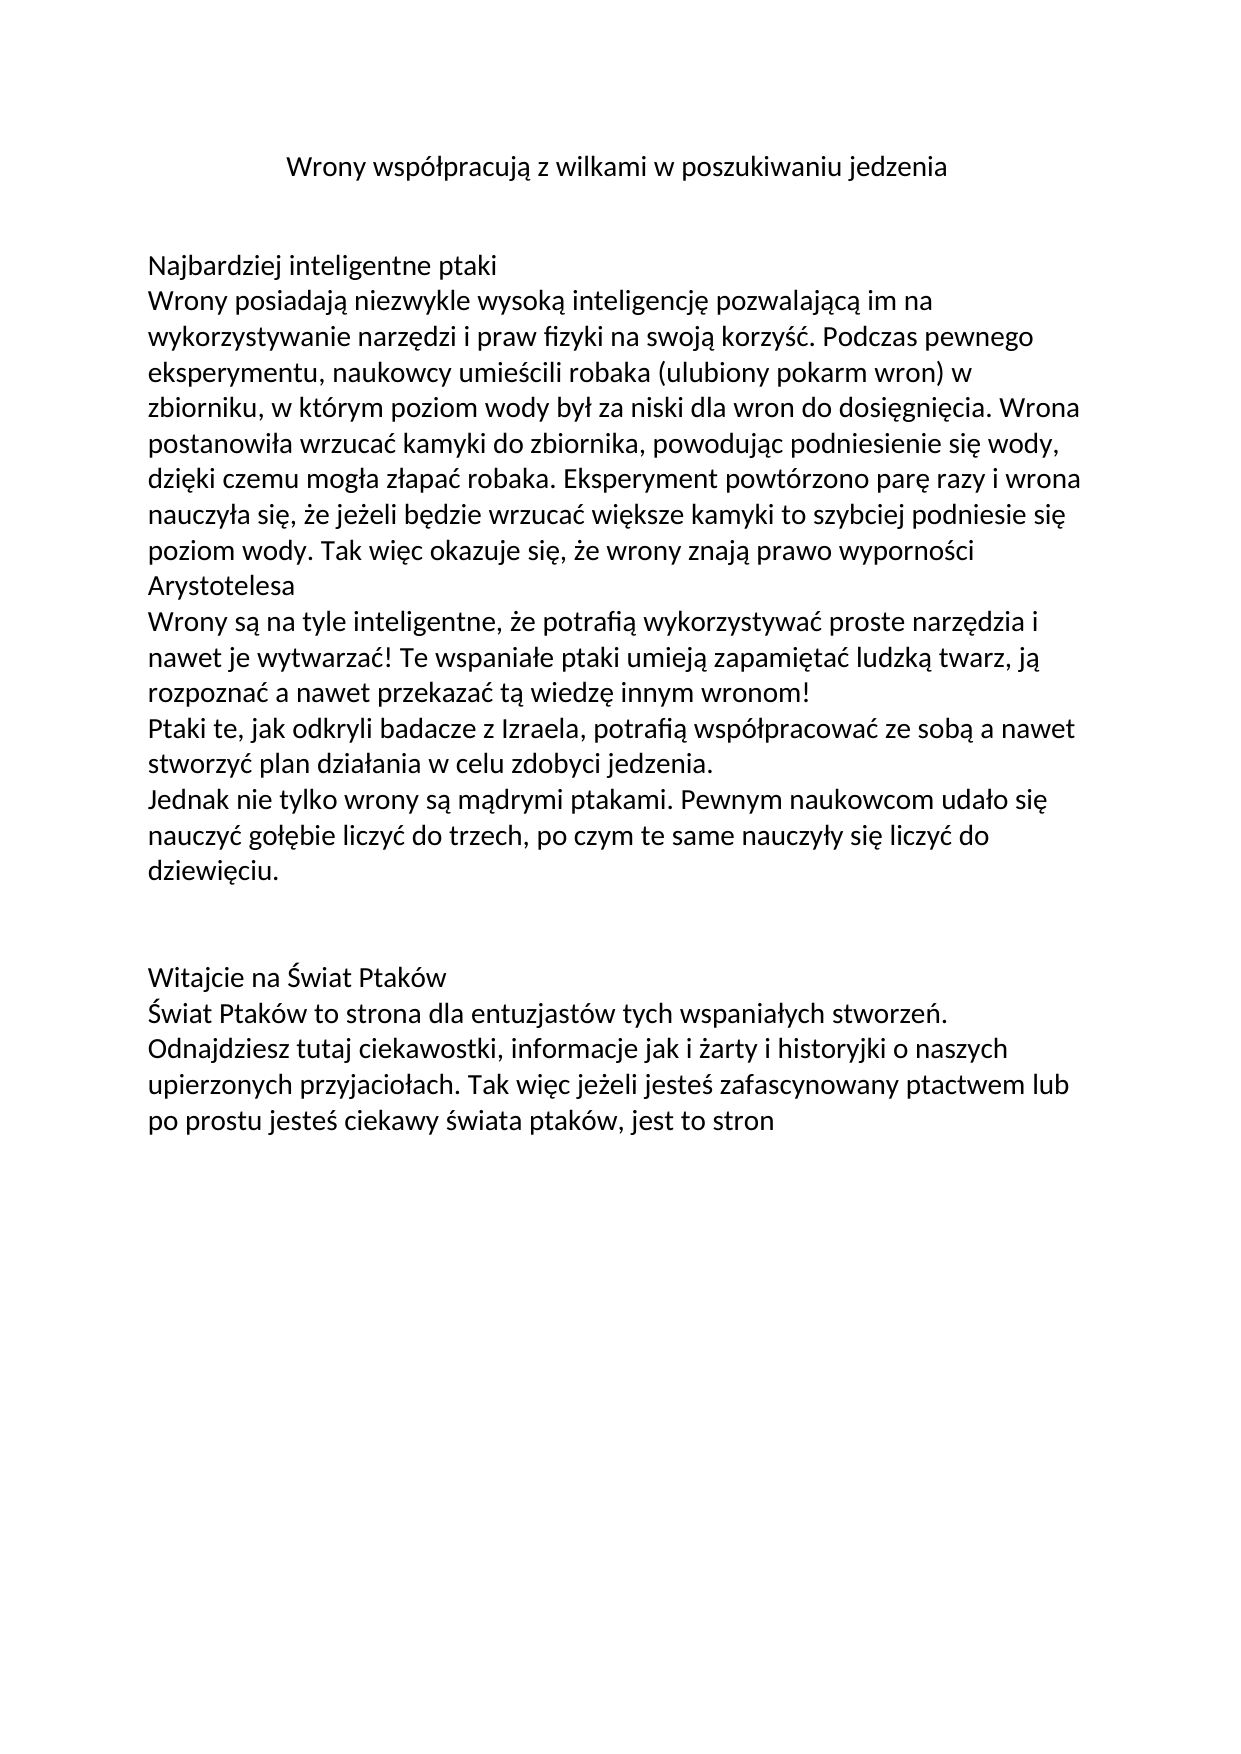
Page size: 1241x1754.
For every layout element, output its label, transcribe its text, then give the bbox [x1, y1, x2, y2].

text Jednak nie tylko wrony są mądrymi ptakami. Pewnym naukowcom udało się nauczyć gołębie liczyć do trzech, po czym te same nauczyły się liczyć do dziewięciu. [148, 781, 1093, 888]
text Witajcie na Świat Ptaków [148, 959, 1093, 995]
text Świat Ptaków to strona dla entuzjastów tych wspaniałych stworzeń. Odnajdziesz tutaj ciekawostki, informacje jak i żarty i historyjki o naszych upierzonych przyjaciołach. Tak więc jeżeli jesteś zafascynowany ptactwem lub po prostu jesteś ciekawy świata ptaków, jest to stron [148, 995, 1093, 1137]
text Wrony posiadają niezwykle wysoką inteligencję pozwalającą im na wykorzystywanie narzędzi i praw fizyki na swoją korzyść. Podczas pewnego eksperymentu, naukowcy umieścili robaka (ulubiony pokarm wron) w zbiorniku, w którym poziom wody był za niski dla wron do dosięgnięcia. Wrona postanowiła wrzucać kamyki do zbiornika, powodując podniesienie się wody, dzięki czemu mogła złapać robaka. Eksperyment powtórzono parę razy i wrona nauczyła się, że jeżeli będzie wrzucać większe kamyki to szybciej podniesie się poziom wody. Tak więc okazuje się, że wrony znają prawo wyporności Arystotelesa [148, 282, 1093, 603]
text Ptaki te, jak odkryli badacze z Izraela, potrafią współpracować ze sobą a nawet stworzyć plan działania w celu zdobyci jedzenia. [148, 710, 1093, 781]
text Wrony współpracują z wilkami w poszukiwaniu jedzenia [148, 148, 1093, 183]
text Wrony są na tyle inteligentne, że potrafią wykorzystywać proste narzędzia i nawet je wytwarzać! Te wspaniałe ptaki umieją zapamiętać ludzką twarz, ją rozpoznać a nawet przekazać tą wiedzę innym wronom! [148, 603, 1093, 710]
text Najbardziej inteligentne ptaki [148, 247, 1093, 282]
